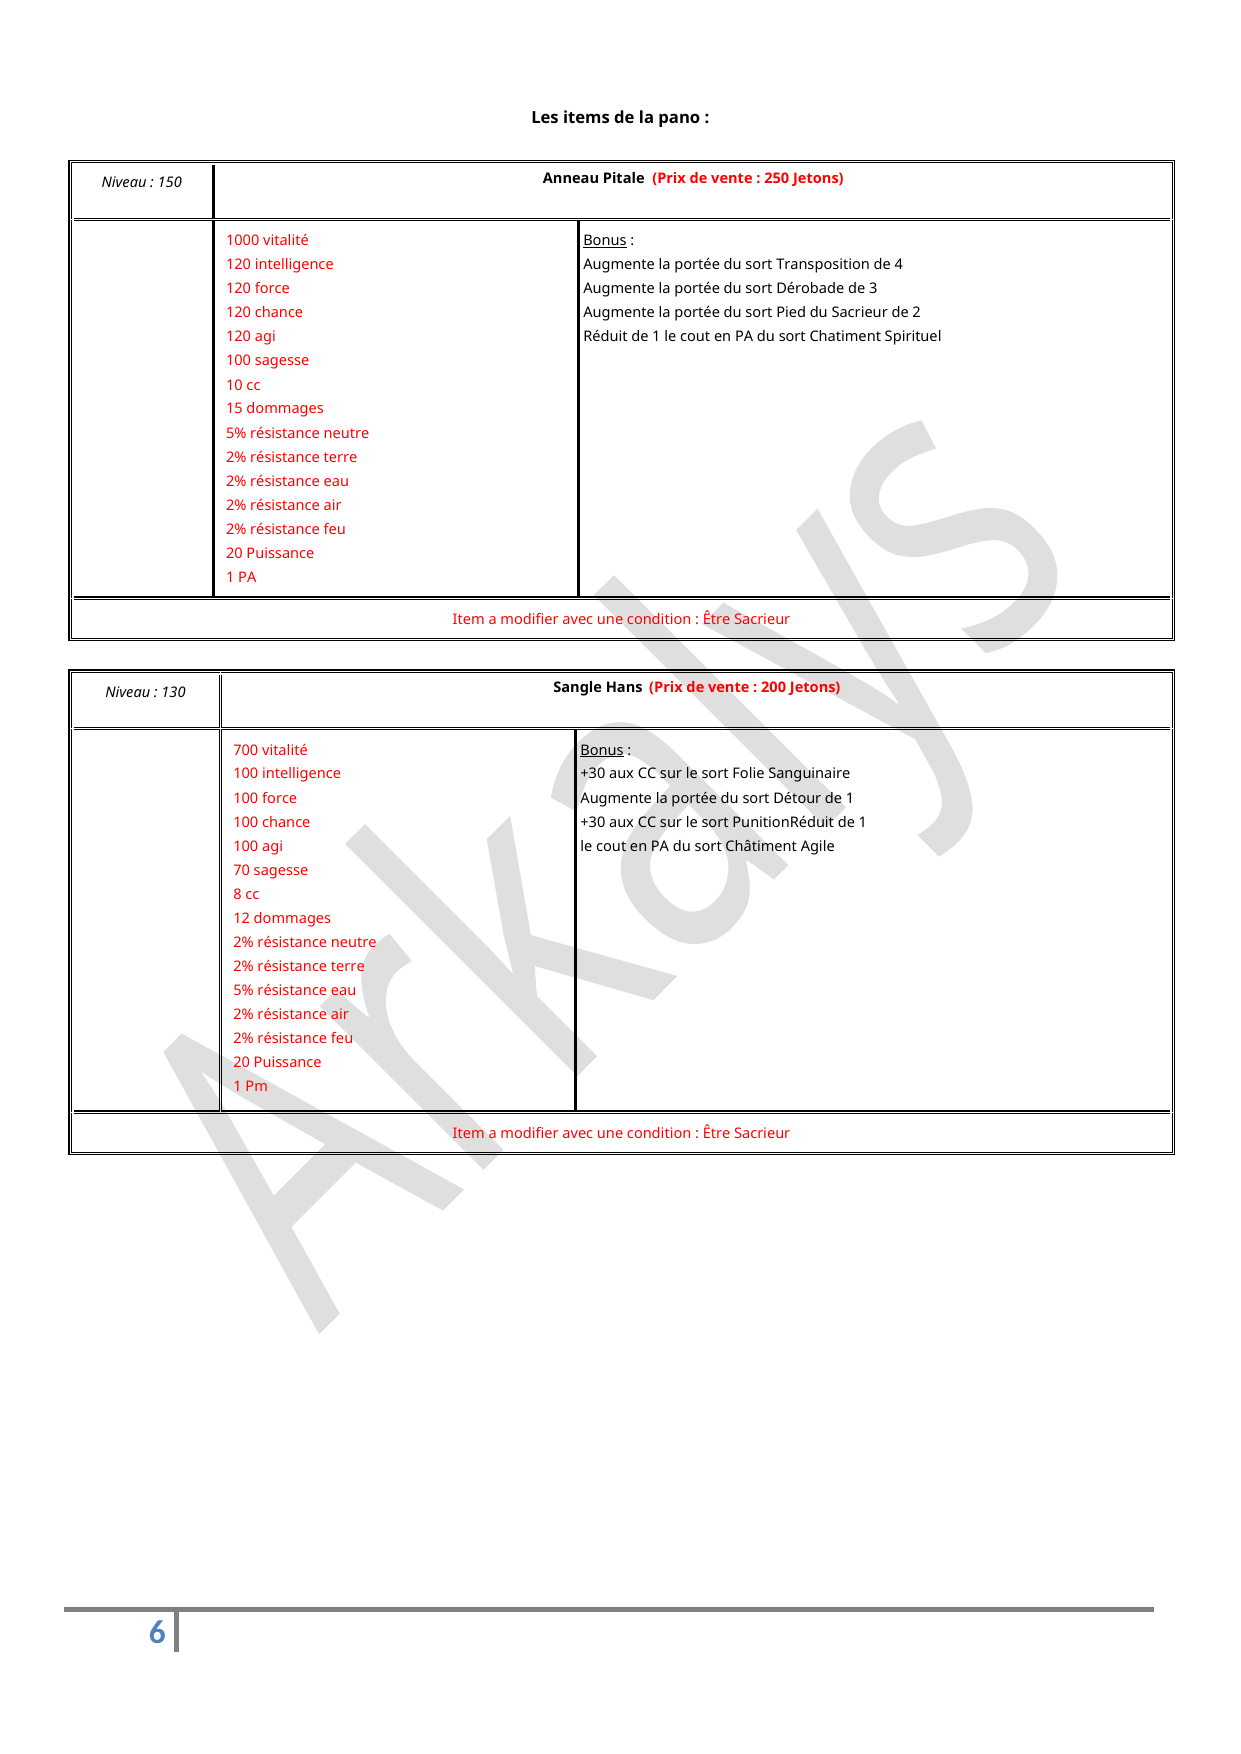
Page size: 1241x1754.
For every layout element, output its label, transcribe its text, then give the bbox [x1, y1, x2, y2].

table_cell Bonus : +30 aux CC sur le sort Folie Sanguinaire Augmente la portée du sort Détour de 1 +30 aux CC sur le sort PunitionRéduit de 1 le cout en PA du sort Châtiment Agile [575, 727, 1173, 1110]
table_cell Item a modifier avec une condition : Être Sacrieur [72, 1110, 1172, 1152]
table_header Niveau : 150 [72, 163, 213, 217]
table_cell 700 vitalité 100 intelligence 100 force 100 chance 100 agi 70 sagesse 8 cc 12 dommages 2% résistance neutre 2% résistance terre 5% résistance eau 2% résistance air 2% résistance feu 20 Puissance 1 Pm [222, 730, 574, 1110]
table_header Anneau Pitale (Prix de vente : 250 Jetons) [213, 163, 1172, 217]
table_cell 1000 vitalité 120 intelligence 120 force 120 chance 120 agi 100 sagesse 10 cc 15 dommages 5% résistance neutre 2% résistance terre 2% résistance eau 2% résistance air 2% résistance feu 20 Puissance 1 PA [215, 221, 577, 596]
table_cell Bonus : Augmente la portée du sort Transposition de 4 Augmente la portée du sort Dérobade de 3 Augmente la portée du sort Pied du Sacrieur de 2 Réduit de 1 le cout en PA du sort Chatiment Spirituel [580, 218, 1172, 596]
table_header Sangle Hans (Prix de vente : 200 Jetons) [221, 673, 1172, 727]
table_cell Item a modifier avec une condition : Être Sacrieur [72, 596, 1172, 638]
table_cell [70, 727, 221, 1110]
table_header Niveau : 130 [72, 673, 221, 727]
text Les items de la pano : [75, 106, 1165, 129]
table_cell [72, 218, 212, 596]
